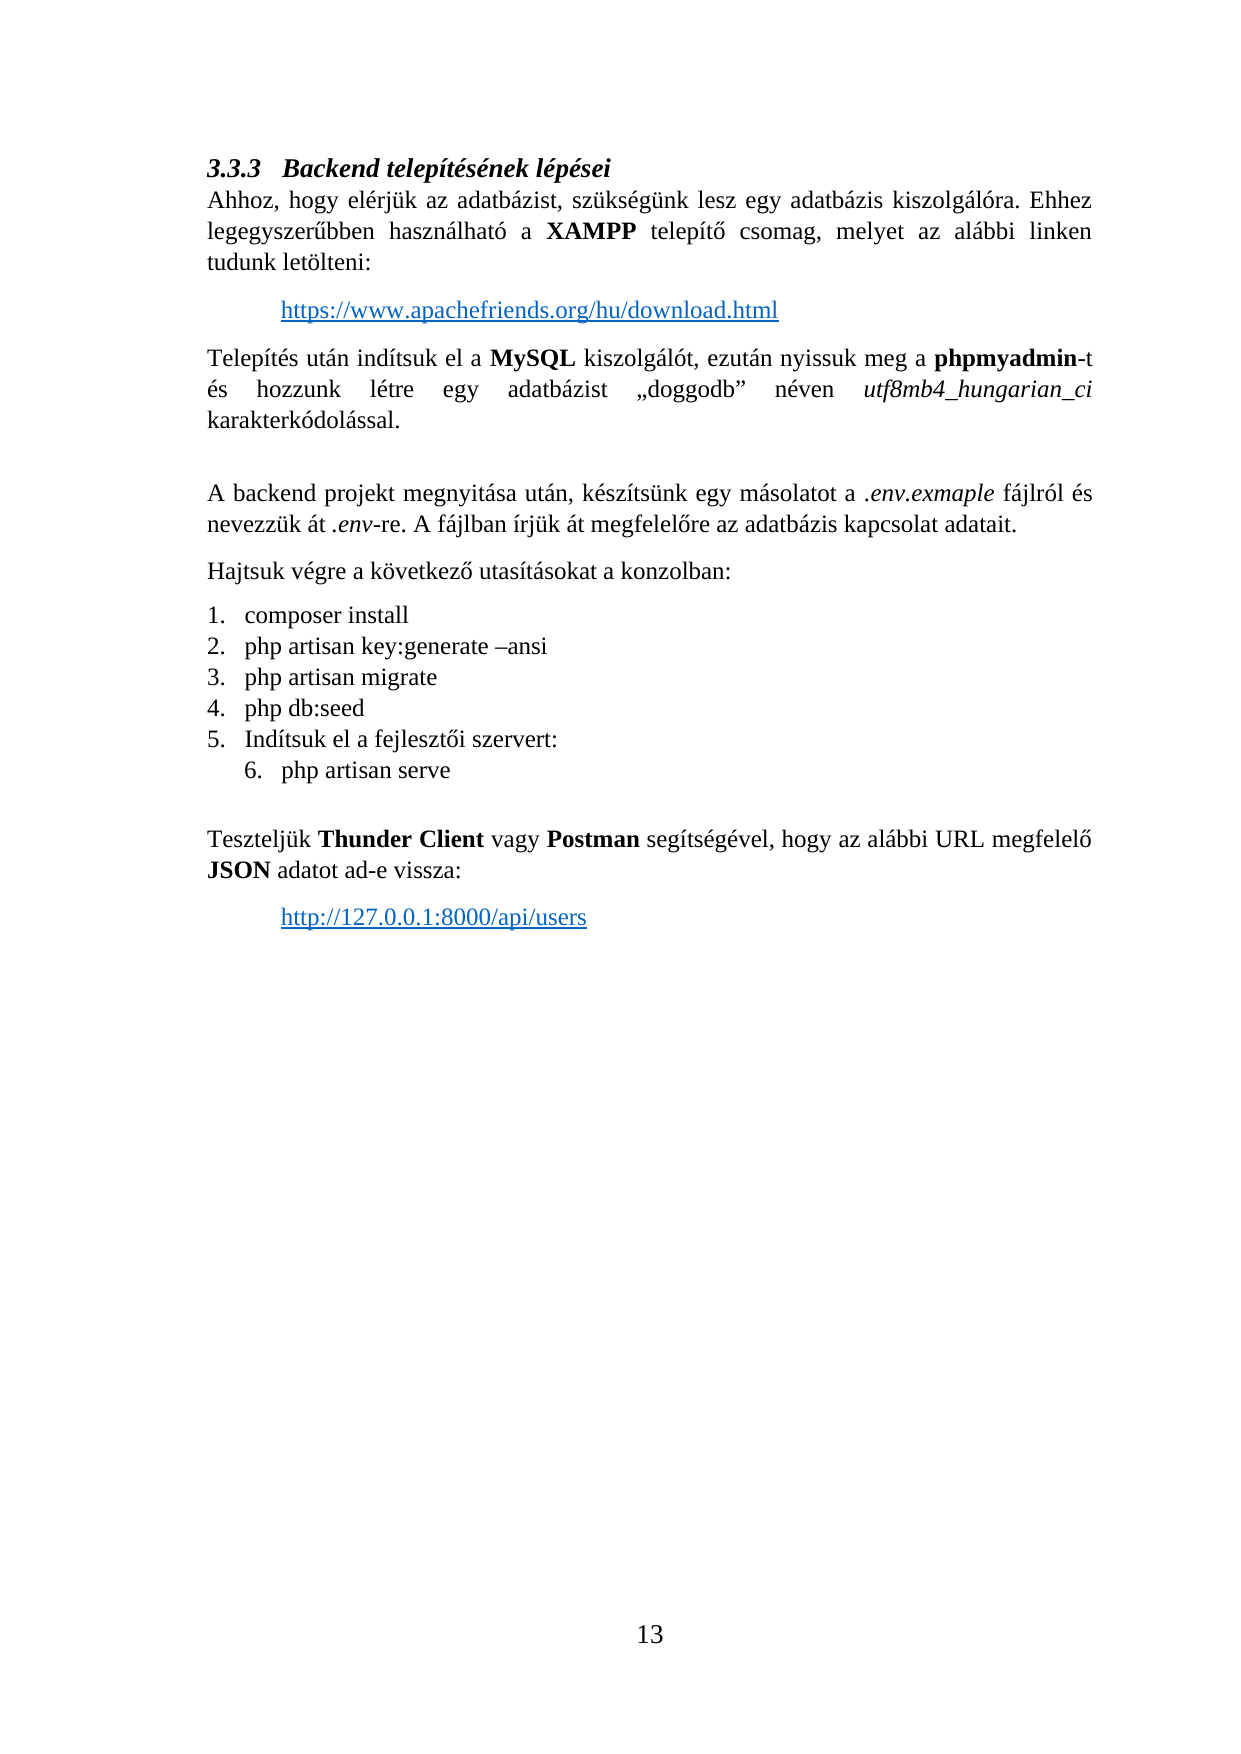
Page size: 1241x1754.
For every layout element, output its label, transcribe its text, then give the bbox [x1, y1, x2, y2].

text A backend projekt megnyitása után, készítsünk egy másolatot a .env.exmaple fájlról és nevezzük át .env-re. A fájlban írjük át megfelelőre az adatbázis kapcsolat adatait. [207, 478, 1092, 537]
text https://www.apachefriends.org/hu/download.html [207, 295, 1092, 324]
text Ahhoz, hogy elérjük az adatbázist, szükségünk lesz egy adatbázis kiszolgálóra. Ehhez legegyszerűbben használható a XAMPP telepítő csomag, melyet az alábbi linken tudunk letölteni: [207, 185, 1092, 276]
text Teszteljük Thunder Client vagy Postman segítségével, hogy az alábbi URL megfelelő JSON adatot ad-e vissza: [207, 824, 1092, 883]
list php artisan migrate [207, 662, 1092, 691]
text Hajtsuk végre a következő utasításokat a konzolban: [207, 556, 1092, 585]
list php artisan serve [244, 755, 1092, 784]
list php db:seed [207, 693, 1092, 722]
text http://127.0.0.1:8000/api/users [207, 902, 1092, 931]
text Telepítés után indítsuk el a MySQL kiszolgálót, ezután nyissuk meg a phpmyadmin-t és hozzunk létre egy adatbázist „doggodb” néven utf8mb4_hungarian_ci karakterkódolással. [207, 343, 1092, 434]
list Indítsuk el a fejlesztői szervert: [207, 724, 1092, 753]
list composer install [207, 600, 1092, 629]
list php artisan key:generate –ansi [207, 631, 1092, 660]
subtitle Backend telepítésének lépései [207, 152, 1092, 183]
